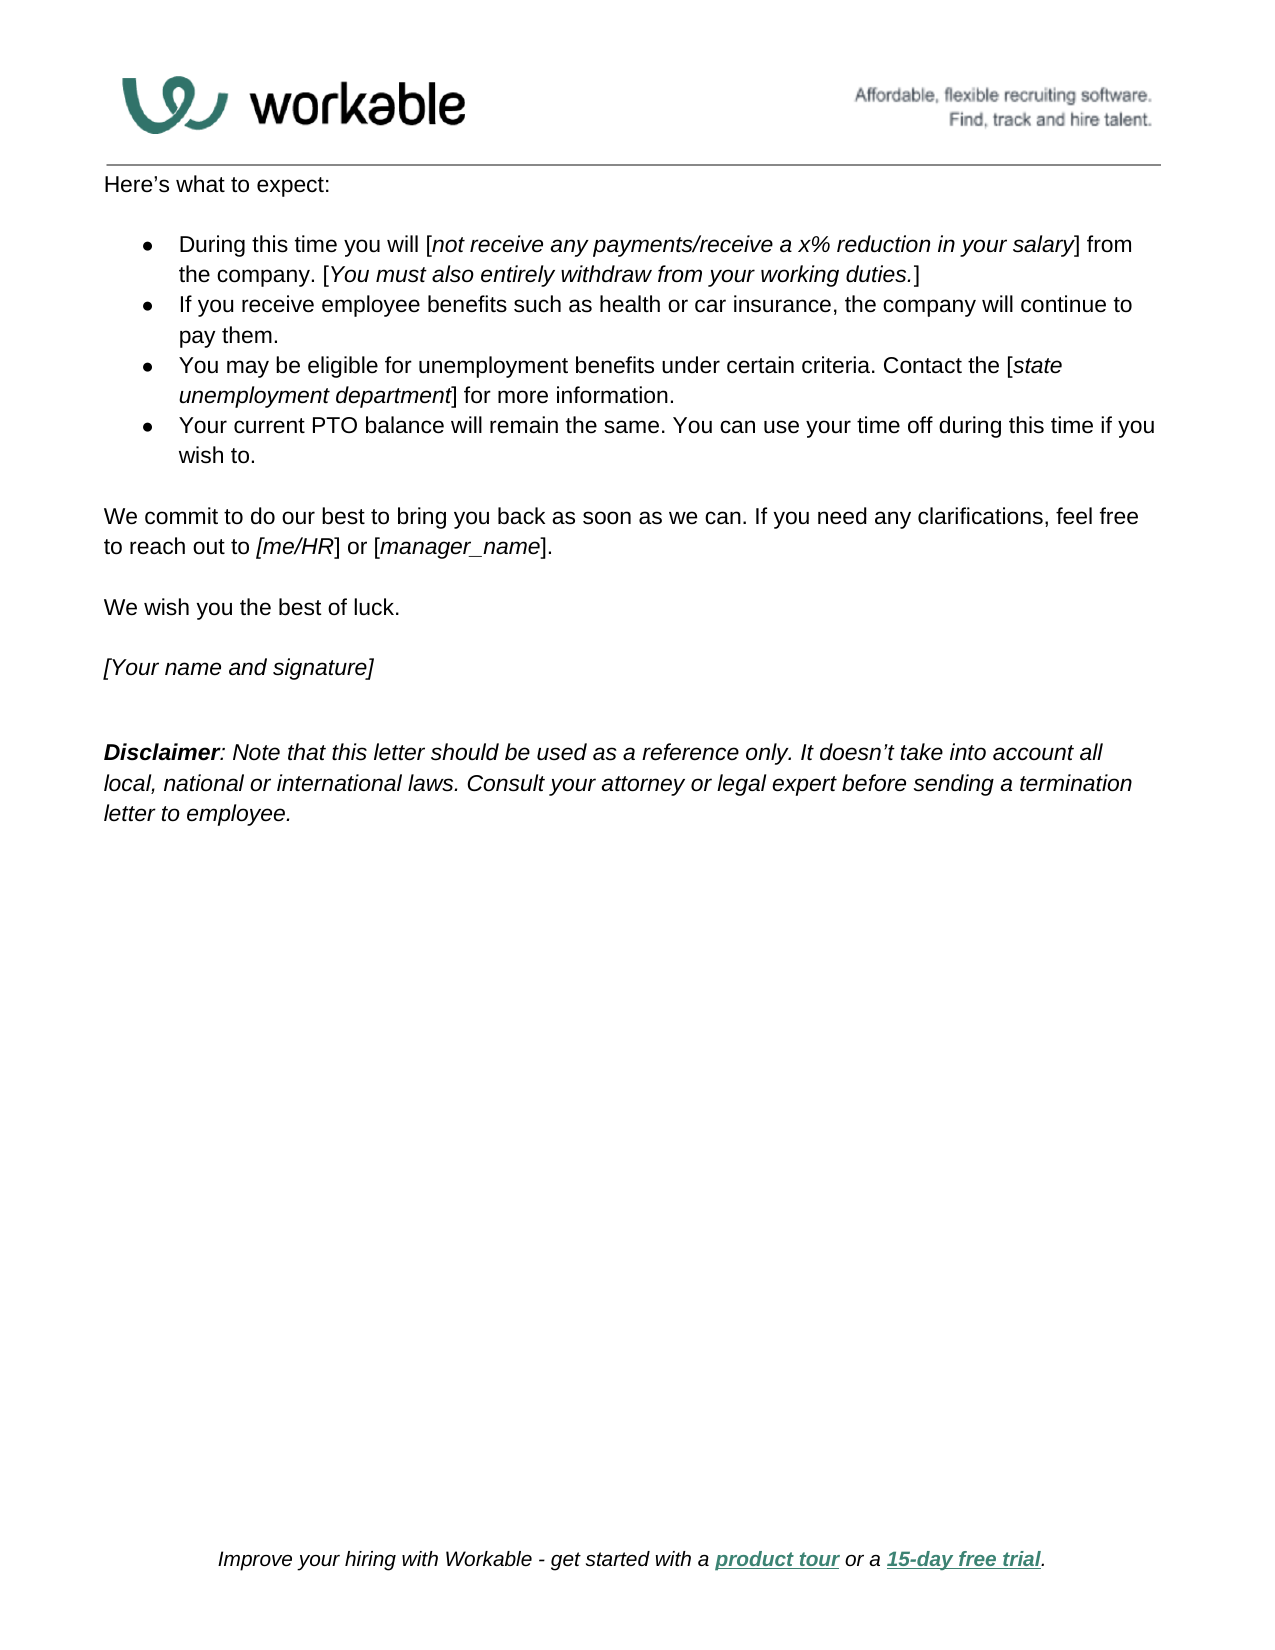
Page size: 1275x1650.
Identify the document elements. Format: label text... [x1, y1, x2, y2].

list Your current PTO balance will remain the same. You can use your time off during this time if you wish to. [141, 412, 1162, 469]
list If you receive employee benefits such as health or car insurance, the company will continue to pay them. [141, 291, 1162, 348]
text We wish you the best of luck. [103, 593, 1162, 620]
text We commit to do our best to bring you back as soon as we can. If you need any clarifications, feel free to reach out to [me/HR] or [manager_name]. [103, 503, 1162, 559]
text Disclaimer: Note that this letter should be used as a reference only. It doesn’t take into account all local, national or international laws. Consult your attorney or legal expert before sending a termination letter to employee. [103, 739, 1162, 826]
list You may be eligible for unemployment benefits under certain criteria. Contact the [state unemployment department] for more information. [141, 352, 1162, 408]
text [Your name and signature] [103, 654, 1162, 680]
picture [103, 75, 1163, 167]
text Here’s what to expect: [103, 171, 1162, 197]
list During this time you will [not receive any payments/receive a x% reduction in your salary] from the company. [You must also entirely withdraw from your working duties.] [141, 231, 1162, 287]
